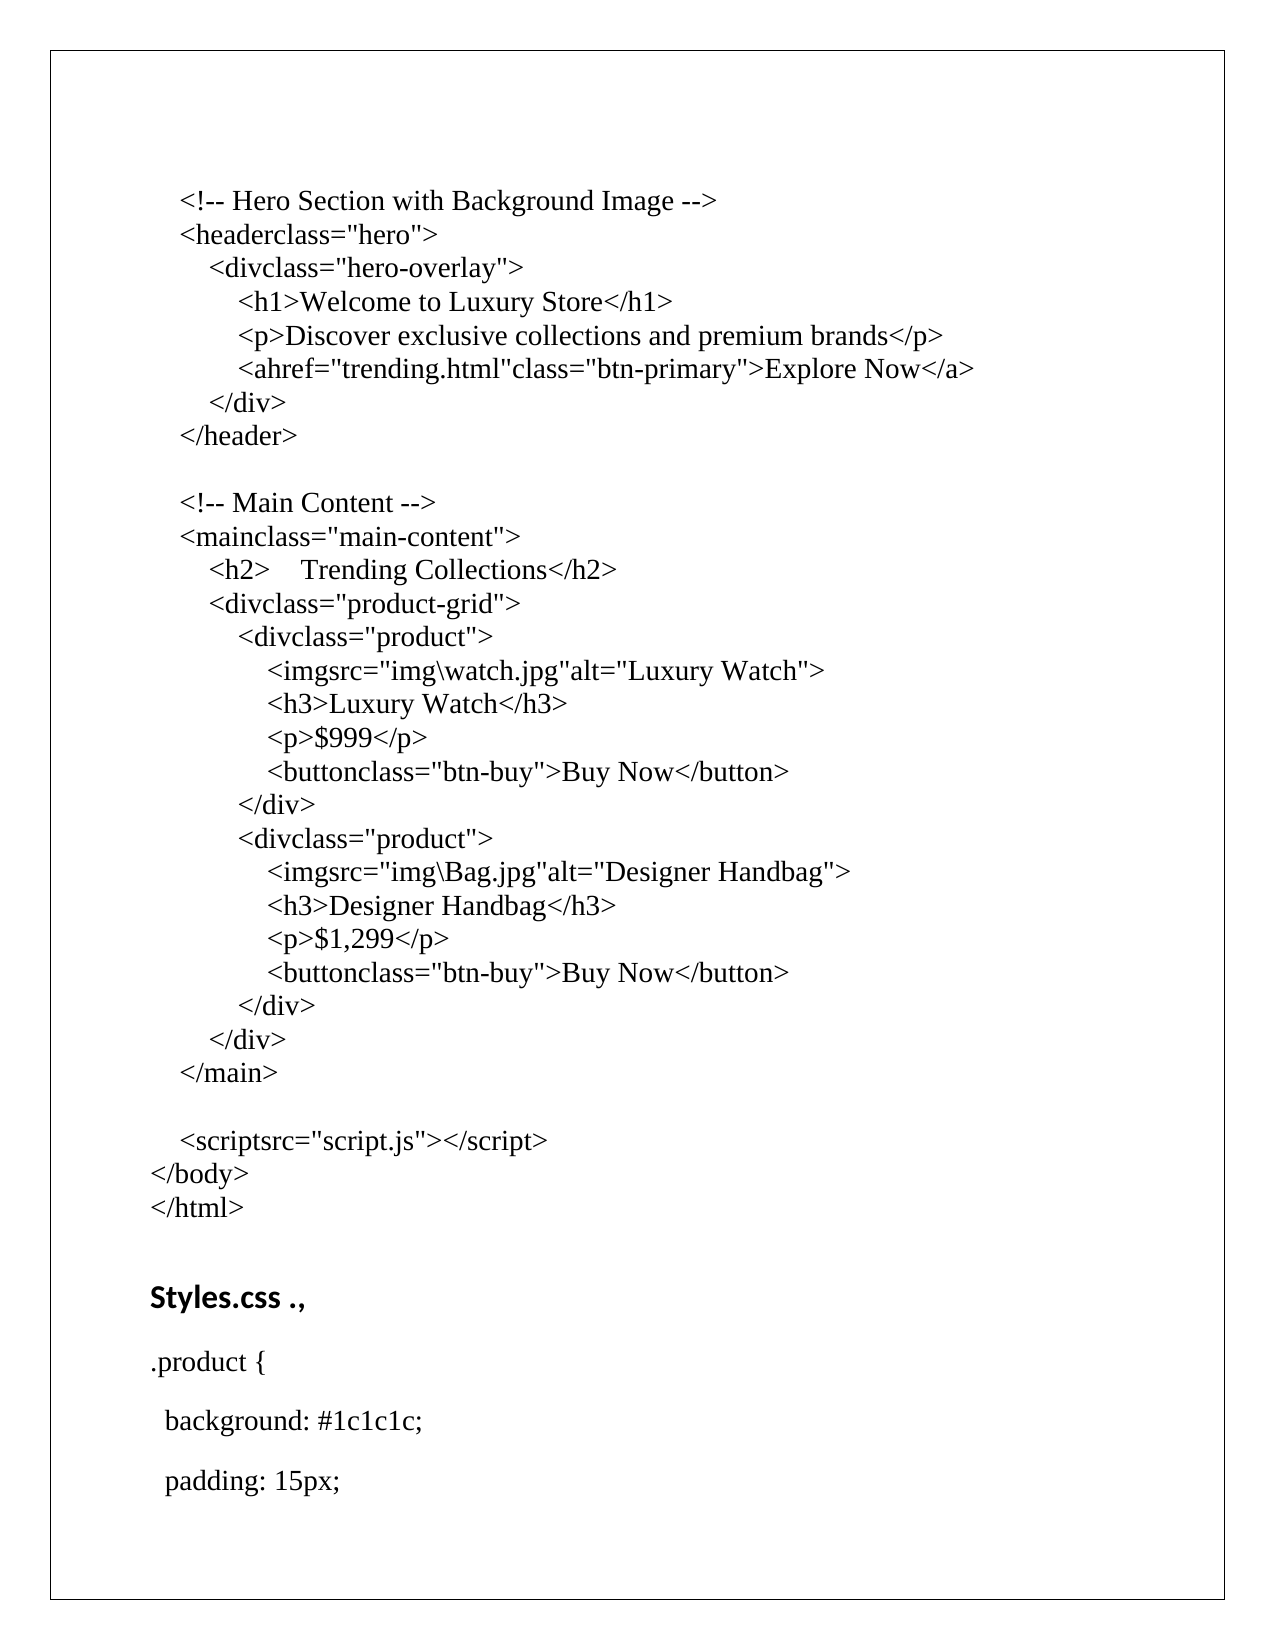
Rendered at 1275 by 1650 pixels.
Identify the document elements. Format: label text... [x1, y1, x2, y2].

text <divclass="product"> [150, 821, 1125, 854]
text </div> [150, 385, 1125, 418]
text <mainclass="main-content"> [150, 519, 1125, 552]
text Styles.css ., [150, 1276, 1125, 1317]
text <h3>Luxury Watch</h3> [150, 687, 1125, 720]
text <divclass="product"> [150, 619, 1125, 653]
text <h1>Welcome to Luxury Store</h1> [150, 284, 1125, 318]
text <ahref="trending.html"class="btn-primary">Explore Now</a> [150, 351, 1125, 385]
text </html> [150, 1190, 1125, 1223]
text <imgsrc="img\Bag.jpg"alt="Designer Handbag"> [150, 854, 1125, 888]
text <p>Discover exclusive collections and premium brands</p> [150, 318, 1125, 351]
text <divclass="hero-overlay"> [150, 251, 1125, 284]
text </main> [150, 1056, 1125, 1089]
text <imgsrc="img\watch.jpg"alt="Luxury Watch"> [150, 653, 1125, 687]
text <headerclass="hero"> [150, 217, 1125, 251]
text <scriptsrc="script.js"></script> [150, 1123, 1125, 1156]
text <p>$999</p> [150, 720, 1125, 754]
text </div> [150, 1022, 1125, 1056]
text padding: 15px; [150, 1463, 1125, 1496]
text <buttonclass="btn-buy">Buy Now</button> [150, 955, 1125, 988]
text </div> [150, 988, 1125, 1022]
text <divclass="product-grid"> [150, 586, 1125, 619]
text <!-- Main Content --> [150, 485, 1125, 519]
text .product { [150, 1344, 1125, 1377]
text </header> [150, 418, 1125, 452]
text background: #1c1c1c; [150, 1403, 1125, 1437]
text <p>$1,299</p> [150, 921, 1125, 955]
text </div> [150, 787, 1125, 821]
text <h3>Designer Handbag</h3> [150, 888, 1125, 921]
text <buttonclass="btn-buy">Buy Now</button> [150, 754, 1125, 787]
text <!-- Hero Section with Background Image --> [150, 183, 1125, 217]
text <h2>✨ Trending Collections</h2> [150, 552, 1125, 586]
text </body> [150, 1156, 1125, 1190]
